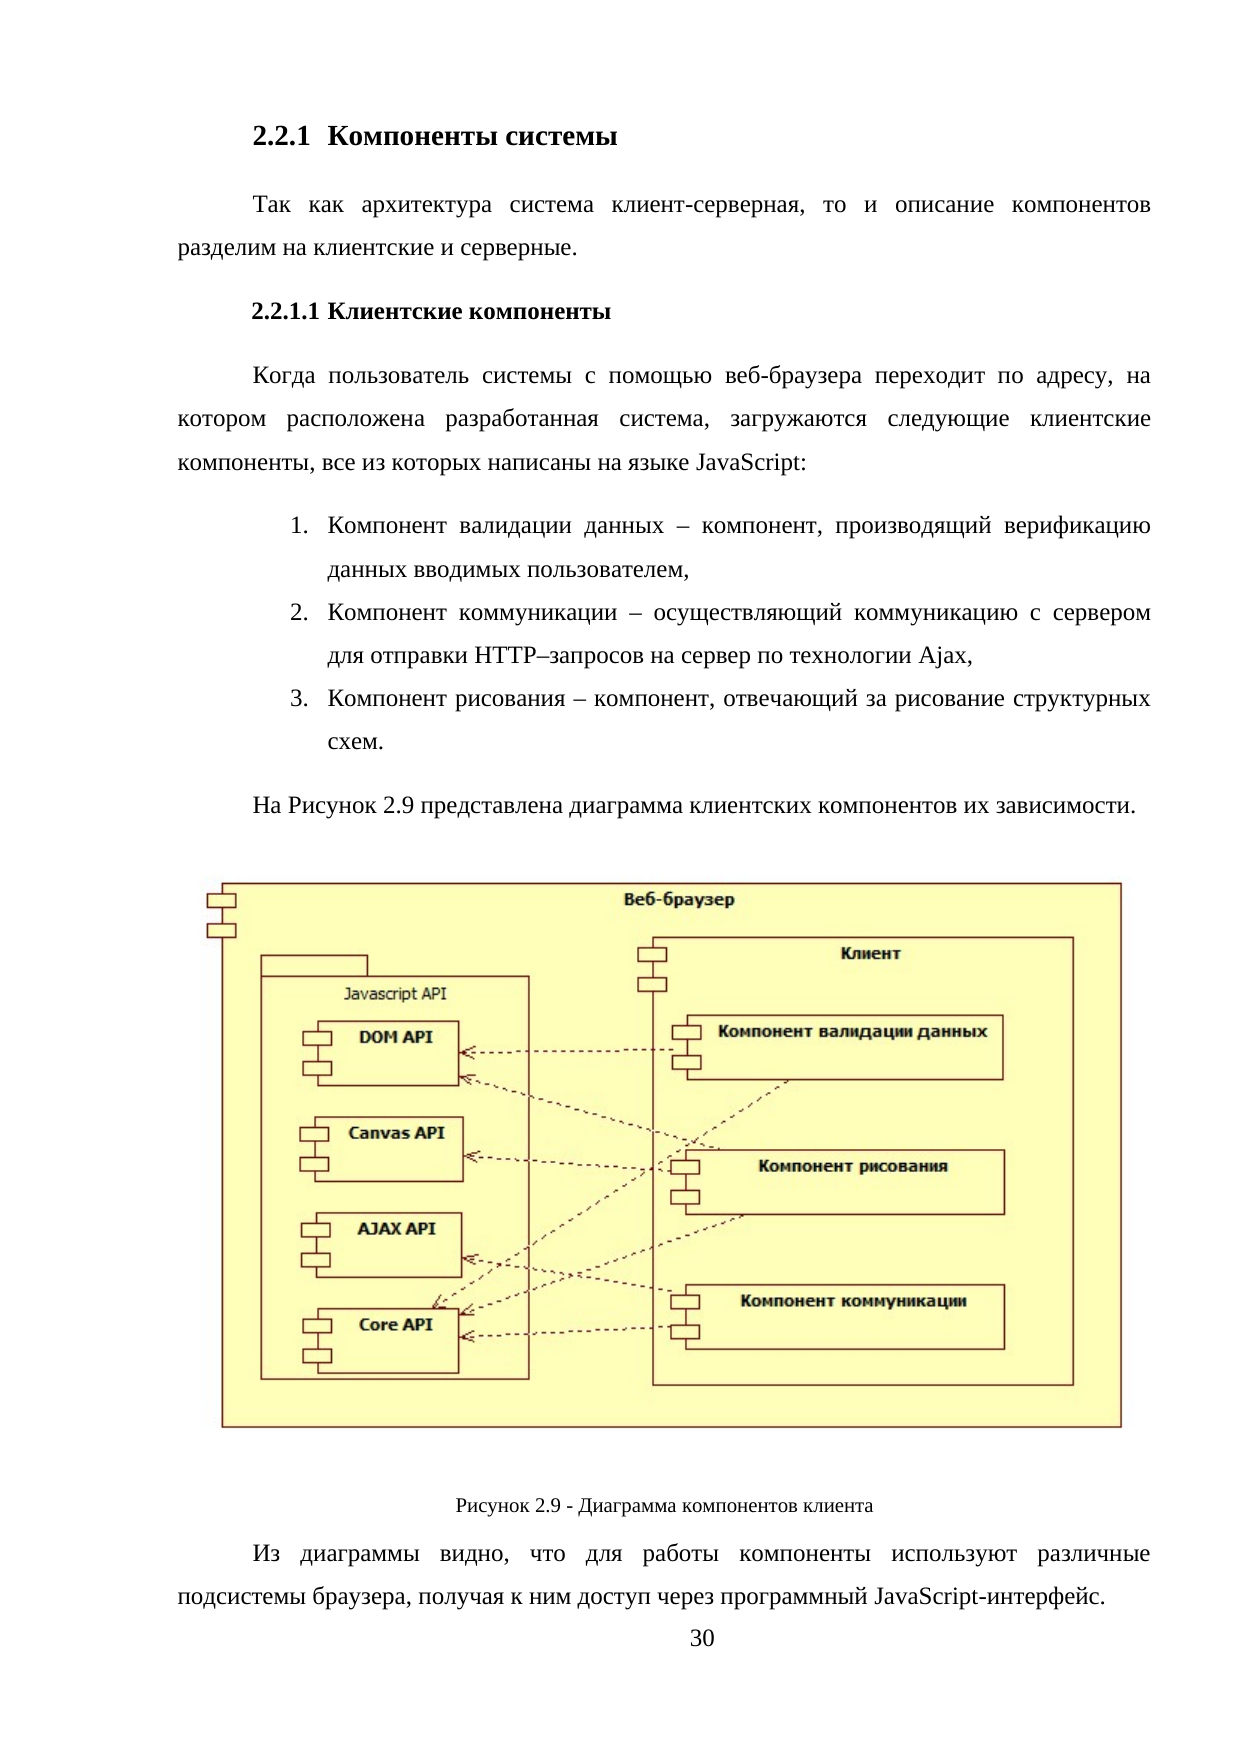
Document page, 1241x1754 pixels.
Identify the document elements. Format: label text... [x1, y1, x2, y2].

text Из диаграммы видно, что для работы компоненты используют различные подсистемы браузера, получая к ним доступ через программный JavaScript-интерфейс. [177, 1538, 1152, 1610]
picture [177, 854, 1152, 1458]
subtitle Клиентские компоненты [177, 296, 1152, 325]
text Так как архитектура система клиент-серверная, то и описание компонентов разделим на клиентские и серверные. [177, 189, 1152, 261]
list Компонент валидации данных – компонент, производящий верификацию данных вводимых пользователем, [290, 511, 1152, 582]
list Компонент рисования – компонент, отвечающий за рисование структурных схем. [290, 683, 1152, 755]
text Когда пользователь системы с помощью веб-браузера переходит по адресу, на котором расположена разработанная система, загружаются следующие клиентские компоненты, все из которых написаны на языке JavaScript: [177, 360, 1152, 475]
list Компонент коммуникации – осуществляющий коммуникацию с сервером для отправки HTTP–запросов на сервер по технологии Ajax, [290, 597, 1152, 669]
subtitle Компоненты системы [177, 118, 1152, 152]
